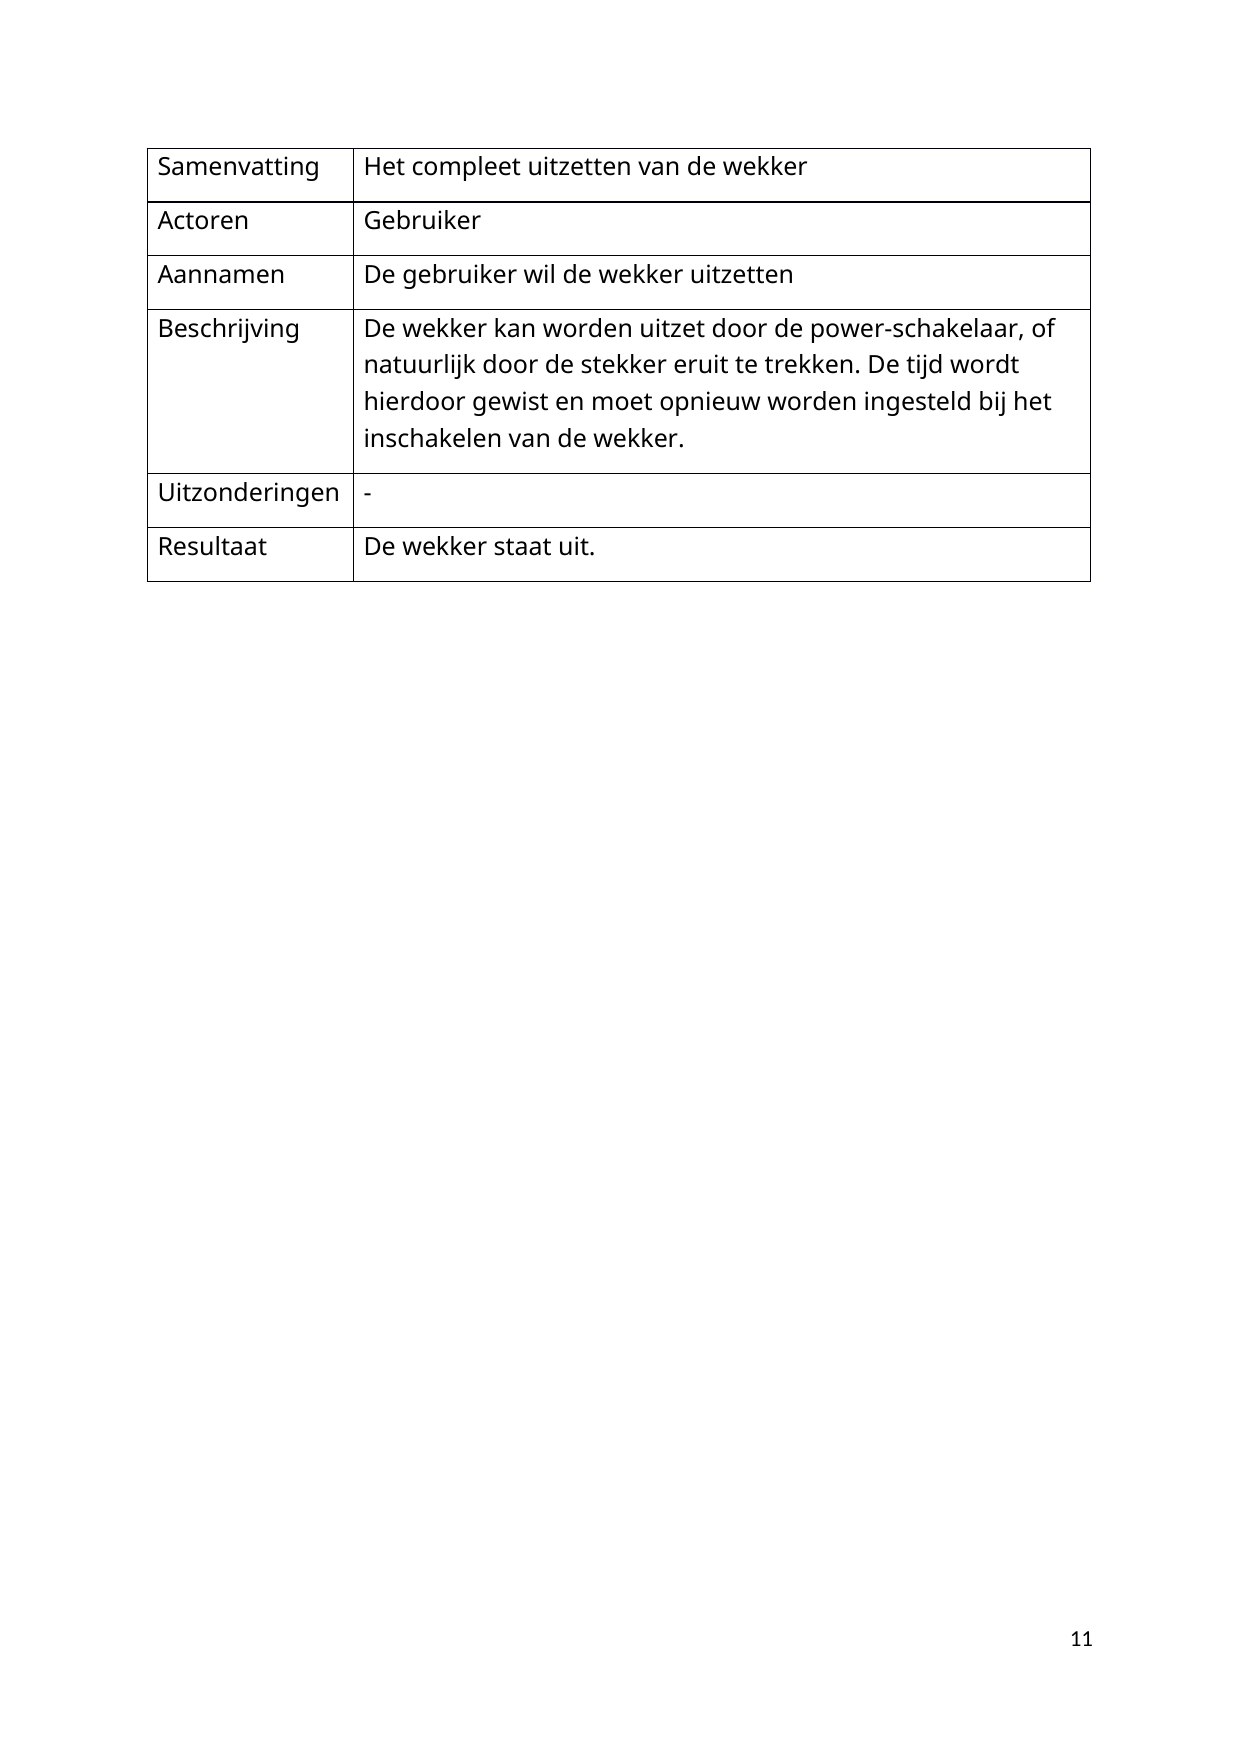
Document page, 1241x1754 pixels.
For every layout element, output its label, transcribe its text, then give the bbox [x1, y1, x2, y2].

table_cell Het compleet uitzetten van de wekker [354, 149, 1090, 201]
table_cell Actoren [148, 203, 353, 255]
table_cell Uitzonderingen [148, 474, 353, 527]
table_cell Samenvatting [148, 149, 353, 201]
table_cell Gebruiker [354, 203, 1090, 255]
table_cell - [354, 474, 1090, 527]
table_cell Beschrijving [148, 310, 353, 473]
table_cell De wekker staat uit. [354, 528, 1090, 581]
table_cell De gebruiker wil de wekker uitzetten [354, 256, 1090, 309]
table_cell Resultaat [148, 528, 353, 581]
table_cell De wekker kan worden uitzet door de power-schakelaar, of natuurlijk door de stekker eruit te trekken. De tijd wordt hierdoor gewist en moet opnieuw worden ingesteld bij het inschakelen van de wekker. [354, 310, 1090, 473]
table_cell Aannamen [148, 256, 353, 309]
